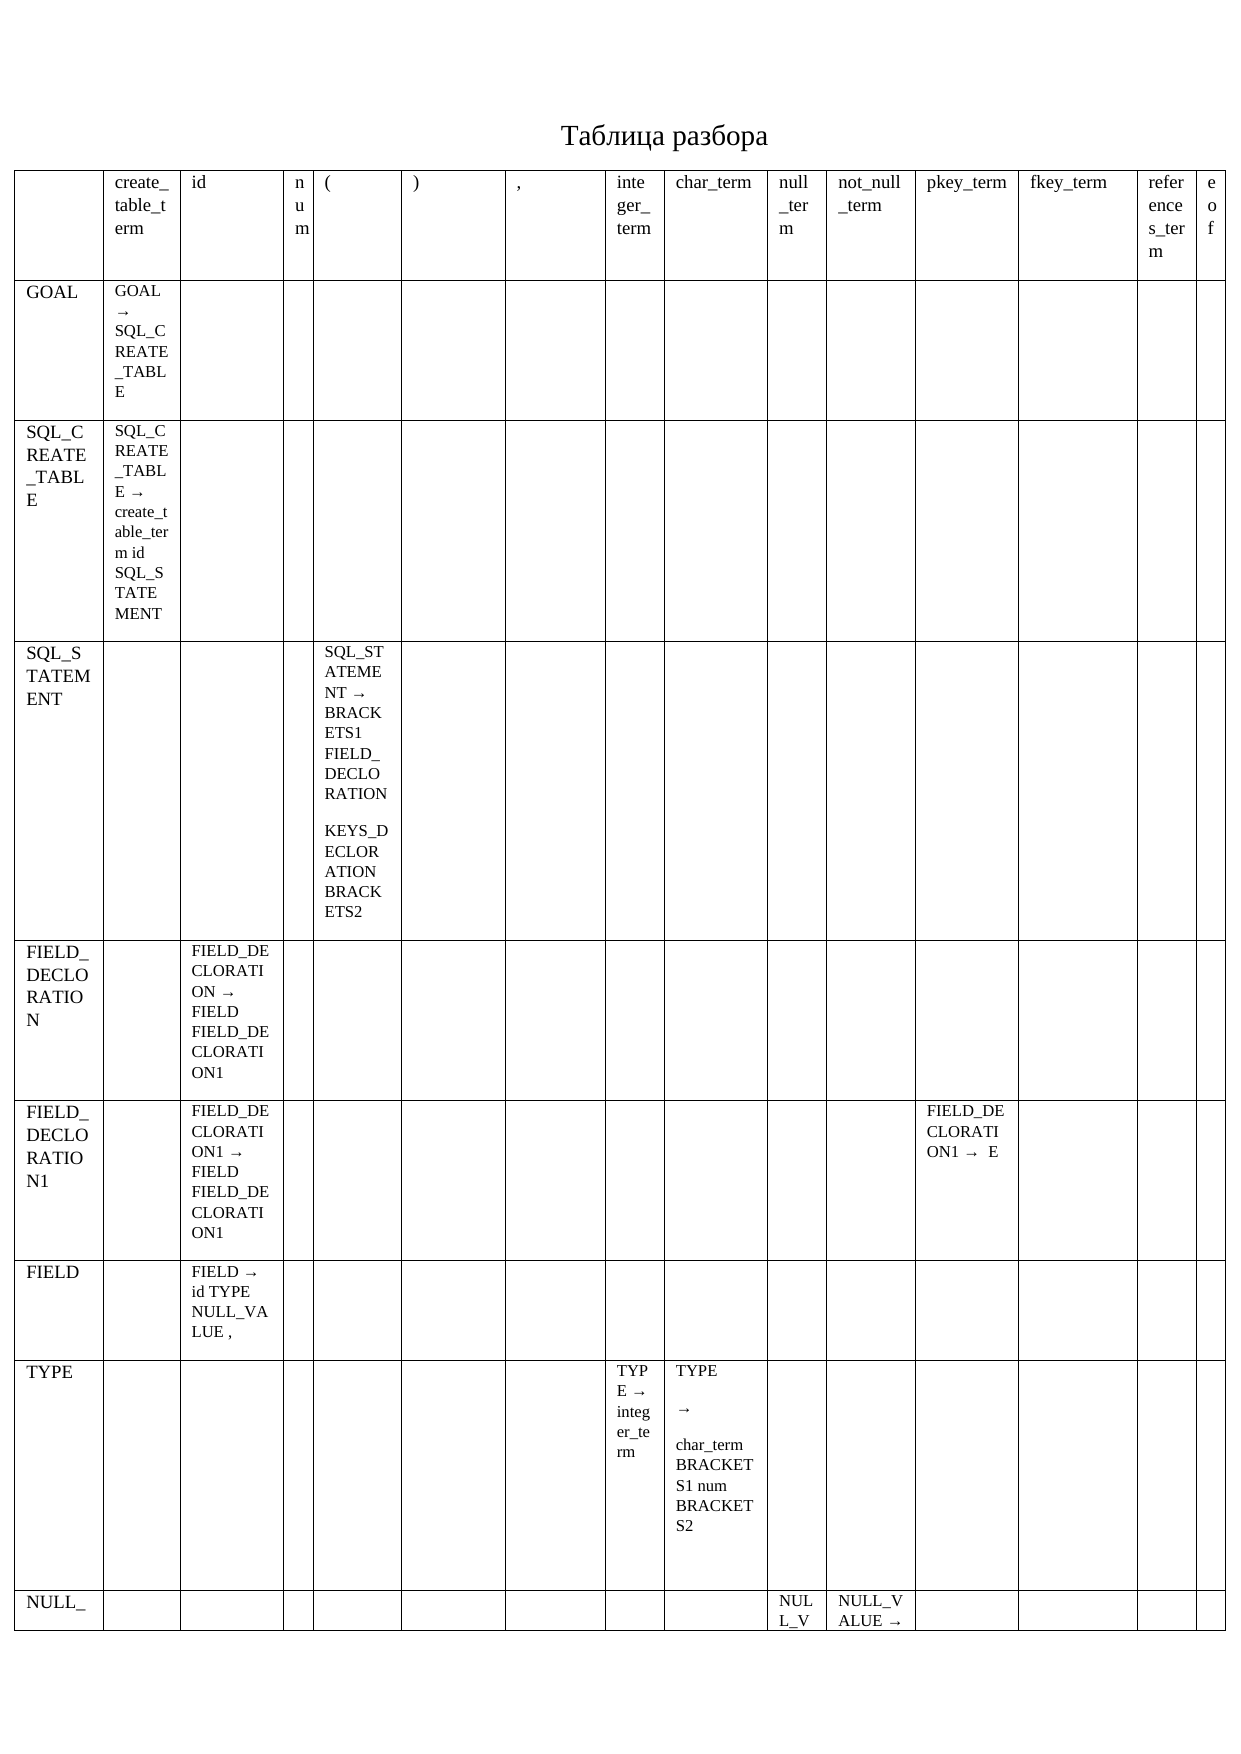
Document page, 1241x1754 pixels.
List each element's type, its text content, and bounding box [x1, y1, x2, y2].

table_cell [104, 941, 180, 1100]
table_cell [1138, 1261, 1196, 1360]
table_cell SQL_STATEMENT → BRACKETS1 FIELD_DECLORATION KEYS_DECLORATION BRACKETS2 [314, 642, 401, 940]
table_cell [104, 642, 180, 940]
table_cell GOAL [15, 281, 103, 419]
table_cell [768, 1101, 826, 1260]
table_cell [314, 1591, 401, 1630]
table_cell SQL_CREATE_TABLE → create_table_term id SQL_STATEMENT [104, 421, 180, 641]
table_cell [181, 421, 283, 641]
table_cell SQL_CREATE_TABLE [15, 421, 103, 641]
table_header integer_term [606, 171, 664, 279]
table_cell FIELD_DECLORATION1 [15, 1101, 103, 1260]
table_cell [827, 421, 915, 641]
table_cell [665, 1101, 767, 1260]
table_cell [104, 1101, 180, 1260]
table_cell [827, 642, 915, 940]
table_cell [1197, 642, 1225, 940]
table_cell [665, 421, 767, 641]
table_cell [402, 642, 505, 940]
table_cell GOAL → SQL_CREATE_TABLE [104, 281, 180, 419]
table_cell [506, 1361, 605, 1590]
table_header pkey_term [916, 171, 1018, 279]
table_cell [665, 941, 767, 1100]
table_cell [314, 1261, 401, 1360]
table_cell [606, 1591, 664, 1630]
table_cell FIELD_DECLORATION1 → FIELD FIELD_DECLORATION1 [181, 1101, 283, 1260]
table_cell [506, 281, 605, 419]
table_header fkey_term [1019, 171, 1137, 279]
table_cell [314, 941, 401, 1100]
table_cell [1019, 281, 1137, 419]
table_cell TYPE → char_term BRACKETS1 num BRACKETS2 [665, 1361, 767, 1590]
table_cell [284, 642, 313, 940]
table_cell [314, 421, 401, 641]
table_cell [284, 1591, 313, 1630]
table_header char_term [665, 171, 767, 279]
table_cell FIELD_DECLORATION → FIELD FIELD_DECLORATION1 [181, 941, 283, 1100]
table_cell [768, 941, 826, 1100]
table_cell [402, 1261, 505, 1360]
table_cell [606, 941, 664, 1100]
table_cell [314, 1361, 401, 1590]
table_cell SQL_STATEMENT [15, 642, 103, 940]
table_cell [916, 281, 1018, 419]
table_cell [402, 281, 505, 419]
table_cell [506, 1591, 605, 1630]
table_cell [665, 281, 767, 419]
table_cell [1197, 281, 1225, 419]
table_cell [1197, 1361, 1225, 1590]
table_cell NULL_VALUE [15, 1591, 103, 1630]
table_cell TYPE [15, 1361, 103, 1590]
table_cell [181, 1361, 283, 1590]
text Таблица разбора [177, 118, 1152, 152]
table_header null_term [768, 171, 826, 279]
table_cell [506, 1261, 605, 1360]
table_cell [1197, 421, 1225, 641]
table_header create_table_term [104, 171, 180, 279]
table_cell [1197, 1261, 1225, 1360]
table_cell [768, 1591, 826, 1630]
table_cell [284, 421, 313, 641]
table_cell [506, 941, 605, 1100]
table_cell [104, 1591, 180, 1630]
table_cell [284, 941, 313, 1100]
table_cell [284, 281, 313, 419]
table_cell [665, 642, 767, 940]
table_cell FIELD_DECLORATION [15, 941, 103, 1100]
table_cell [665, 1591, 767, 1630]
table_cell [402, 941, 505, 1100]
table_cell [1138, 941, 1196, 1100]
table_cell [1019, 1361, 1137, 1590]
table_cell [768, 1361, 826, 1590]
table_cell [104, 1361, 180, 1590]
table_cell [506, 1101, 605, 1260]
table_cell [1019, 1101, 1137, 1260]
table_cell [916, 941, 1018, 1100]
table_cell [402, 1101, 505, 1260]
table_cell [916, 1261, 1018, 1360]
table_cell [1019, 421, 1137, 641]
table_cell [1197, 1591, 1225, 1630]
table_cell [1197, 941, 1225, 1100]
table_cell [768, 1261, 826, 1360]
table_header [15, 171, 103, 279]
table_cell [1019, 941, 1137, 1100]
table_cell [181, 1591, 283, 1630]
table_cell [606, 1261, 664, 1360]
table_cell FIELD_DECLORATION1 → E [916, 1101, 1018, 1260]
table_cell FIELD [15, 1261, 103, 1360]
table_cell [1197, 1101, 1225, 1260]
table_cell [827, 1101, 915, 1260]
table_cell [1019, 1261, 1137, 1360]
table_cell [606, 281, 664, 419]
table_cell [506, 421, 605, 641]
table_cell [284, 1101, 313, 1260]
table_cell [181, 642, 283, 940]
table_cell [1138, 642, 1196, 940]
table_cell [284, 1361, 313, 1590]
table_cell [665, 1261, 767, 1360]
table_header id [181, 171, 283, 279]
table_cell [768, 421, 826, 641]
table_cell [314, 1101, 401, 1260]
table_cell [1138, 1591, 1196, 1630]
table_header not_null_term [827, 171, 915, 279]
table_cell [1138, 421, 1196, 641]
table_cell [827, 1261, 915, 1360]
table_cell [827, 1361, 915, 1590]
table_cell [606, 642, 664, 940]
table_cell [916, 642, 1018, 940]
table_cell [284, 1261, 313, 1360]
table_cell [1019, 1591, 1137, 1630]
table_cell [827, 281, 915, 419]
table_cell [506, 642, 605, 940]
table_header eof [1197, 171, 1225, 279]
table_cell [768, 642, 826, 940]
table_header num [284, 171, 313, 279]
table_cell [181, 281, 283, 419]
table_cell [314, 281, 401, 419]
table_cell [916, 1361, 1018, 1590]
table_cell [606, 421, 664, 641]
table_header references_term [1138, 171, 1196, 279]
table_cell [1019, 642, 1137, 940]
table_header ( [314, 171, 401, 279]
table_cell [402, 421, 505, 641]
table_cell [916, 421, 1018, 641]
table_cell [104, 1261, 180, 1360]
table_cell [1138, 281, 1196, 419]
table_cell [1138, 1101, 1196, 1260]
table_header ) [402, 171, 505, 279]
table_header , [506, 171, 605, 279]
table_cell TYPE → integer_term [606, 1361, 664, 1590]
table_cell [1138, 1361, 1196, 1590]
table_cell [827, 1591, 915, 1630]
table_cell [827, 941, 915, 1100]
table_cell [768, 281, 826, 419]
table_cell [402, 1361, 505, 1590]
table_cell [606, 1101, 664, 1260]
table_cell [402, 1591, 505, 1630]
table_cell FIELD → id TYPE NULL_VALUE , [181, 1261, 283, 1360]
table_cell [916, 1591, 1018, 1630]
